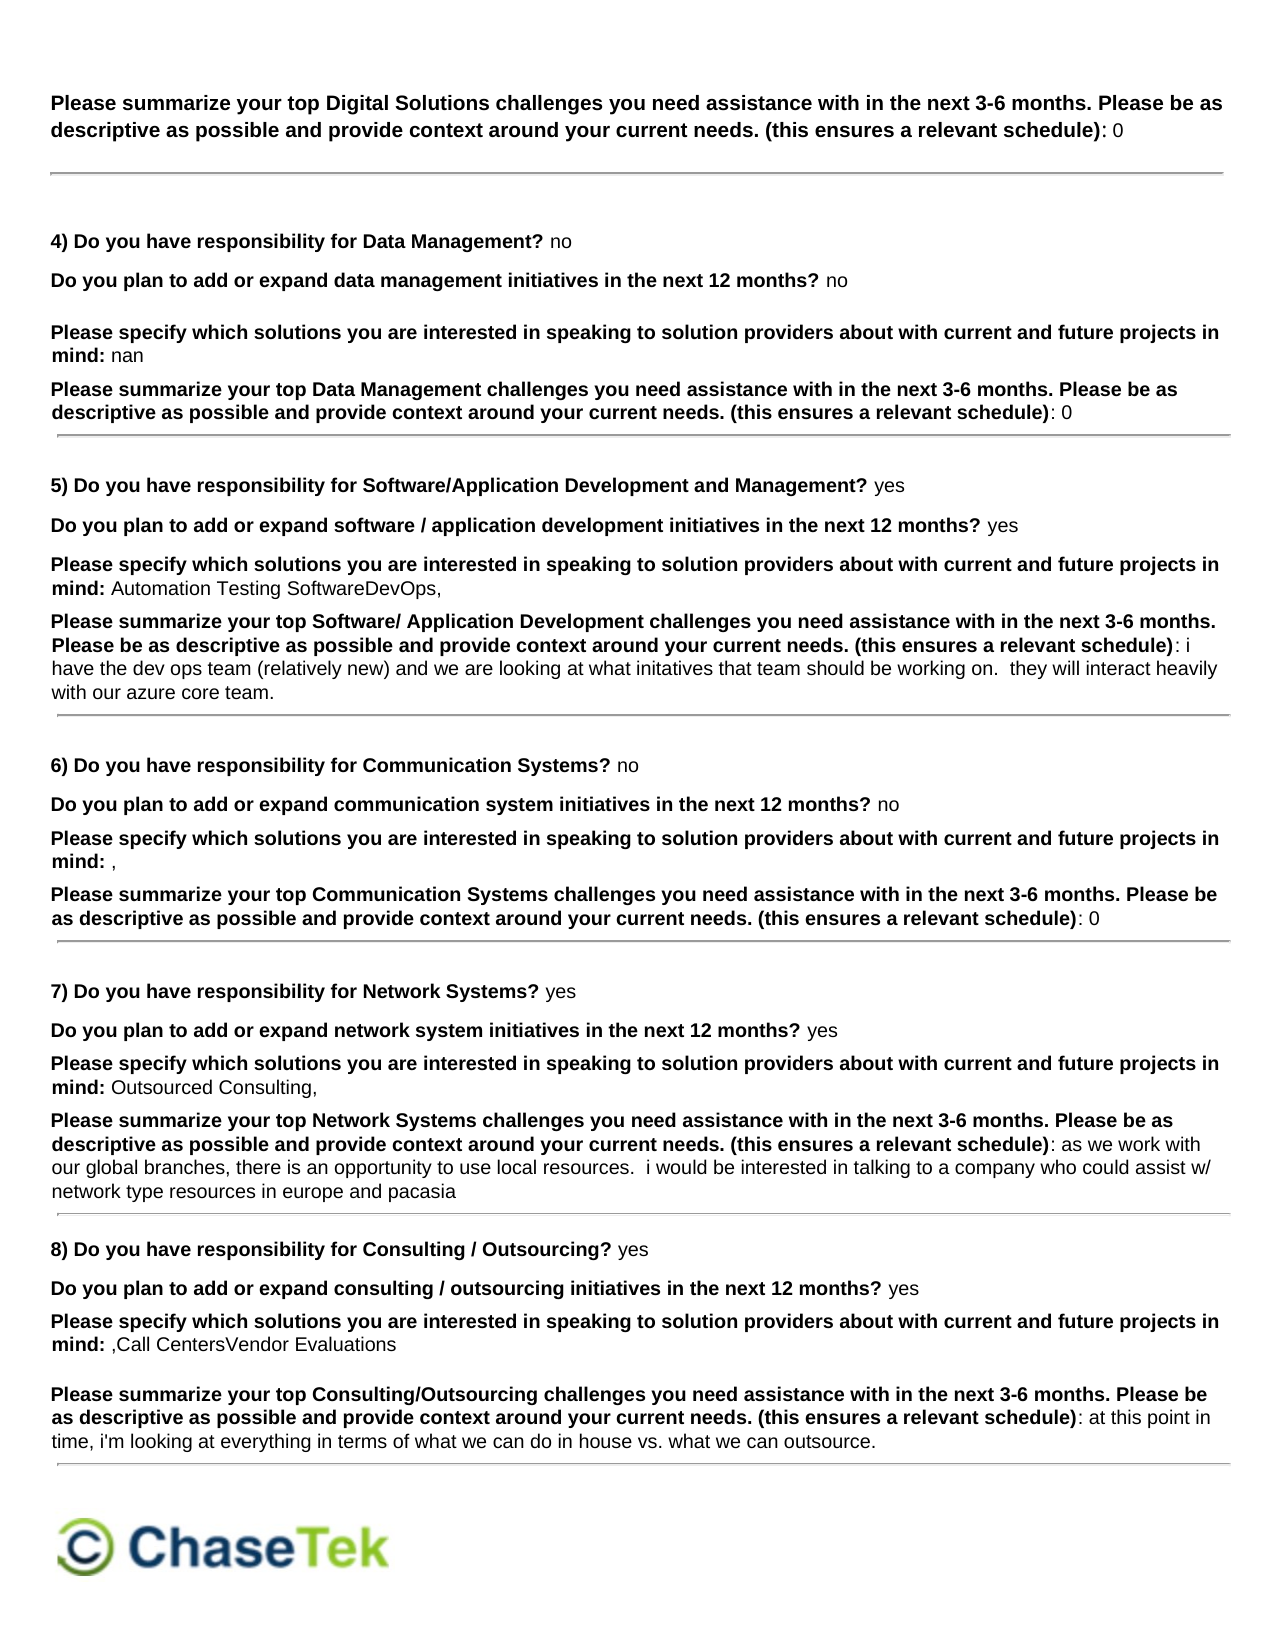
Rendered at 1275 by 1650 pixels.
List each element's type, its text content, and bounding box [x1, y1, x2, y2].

text 7) Do you have responsibility for Network Systems? yes [50, 980, 1222, 1002]
text Please specify which solutions you are interested in speaking to solution providers about with current and future projects in mind: nan [50, 321, 1222, 367]
text Please summarize your top Digital Solutions challenges you need assistance with in the next 3-6 months. Please be as descriptive as possible and provide context around your current needs. (this ensures a relevant schedule): 0 [50, 91, 1231, 143]
text Please summarize your top Consulting/Outsourcing challenges you need assistance with in the next 3-6 months. Please be as descriptive as possible and provide context around your current needs. (this ensures a relevant schedule): at this point in time, i'm looking at everything in terms of what we can do in house vs. what we can outsource. [50, 1382, 1222, 1452]
text Do you plan to add or expand data management initiatives in the next 12 months? no [50, 269, 1222, 292]
text Do you plan to add or expand consulting / outsourcing initiatives in the next 12 months? yes [50, 1276, 1222, 1299]
text Please specify which solutions you are interested in speaking to solution providers about with current and future projects in mind: Automation Testing SoftwareDevOps, [50, 553, 1222, 599]
text Please summarize your top Software/ Application Development challenges you need assistance with in the next 3-6 months. Please be as descriptive as possible and provide context around your current needs. (this ensures a relevant schedule): i have the dev ops team (relatively new) and we are looking at what initatives that team should be working on. they will interact heavily with our azure core team. [50, 610, 1222, 703]
text Please summarize your top Communication Systems challenges you need assistance with in the next 3-6 months. Please be as descriptive as possible and provide context around your current needs. (this ensures a relevant schedule): 0 [50, 883, 1222, 929]
picture [39, 1508, 395, 1582]
text Please specify which solutions you are interested in speaking to solution providers about with current and future projects in mind: ,Call CentersVendor Evaluations [50, 1310, 1222, 1356]
text Do you plan to add or expand communication system initiatives in the next 12 months? no [50, 793, 1222, 816]
text Please specify which solutions you are interested in speaking to solution providers about with current and future projects in mind: , [50, 826, 1222, 873]
text Do you plan to add or expand software / application development initiatives in the next 12 months? yes [50, 514, 1222, 536]
text Please summarize your top Data Management challenges you need assistance with in the next 3-6 months. Please be as descriptive as possible and provide context around your current needs. (this ensures a relevant schedule): 0 [50, 378, 1222, 424]
text Please summarize your top Network Systems challenges you need assistance with in the next 3-6 months. Please be as descriptive as possible and provide context around your current needs. (this ensures a relevant schedule): as we work with our global branches, there is an opportunity to use local resources. i would be interested in talking to a company who could assist w/ network type resources in europe and pacasia [50, 1109, 1222, 1202]
text Please specify which solutions you are interested in speaking to solution providers about with current and future projects in mind: Outsourced Consulting, [50, 1052, 1222, 1098]
text Do you plan to add or expand network system initiatives in the next 12 months? yes [50, 1019, 1222, 1041]
text 5) Do you have responsibility for Software/Application Development and Management? yes [50, 474, 1222, 497]
text 8) Do you have responsibility for Consulting / Outsourcing? yes [50, 1237, 1222, 1260]
text 4) Do you have responsibility for Data Management? no [50, 230, 1222, 253]
text 6) Do you have responsibility for Communication Systems? no [50, 754, 1222, 777]
